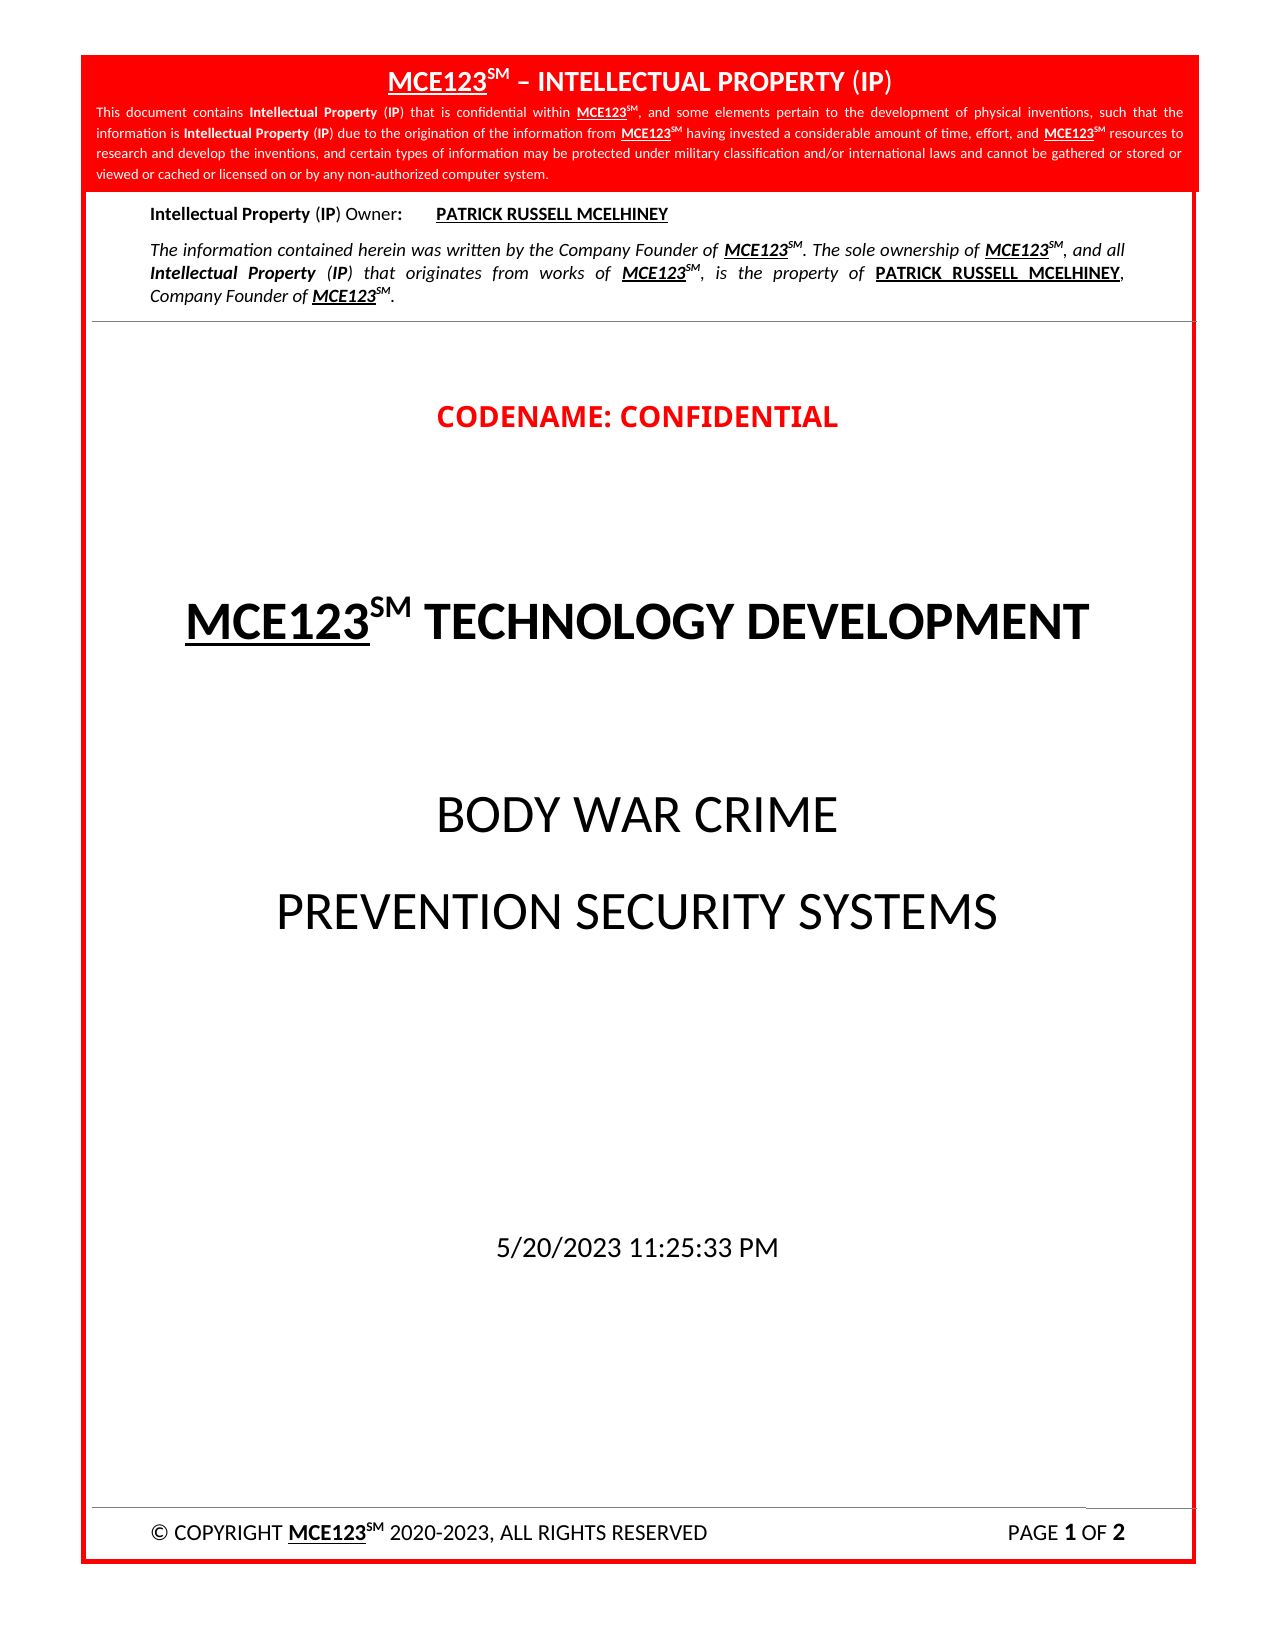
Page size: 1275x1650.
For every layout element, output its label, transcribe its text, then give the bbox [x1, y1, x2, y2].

text 5/20/2023 11:25:33 PM [150, 1229, 1125, 1265]
text MCE123SM TECHNOLOGY DEVELOPMENT [150, 586, 1125, 653]
text BODY WAR CRIME [150, 780, 1125, 846]
text CODENAME: CONFIDENTIAL [150, 396, 1125, 436]
text PREVENTION SECURITY SYSTEMS [150, 877, 1125, 943]
